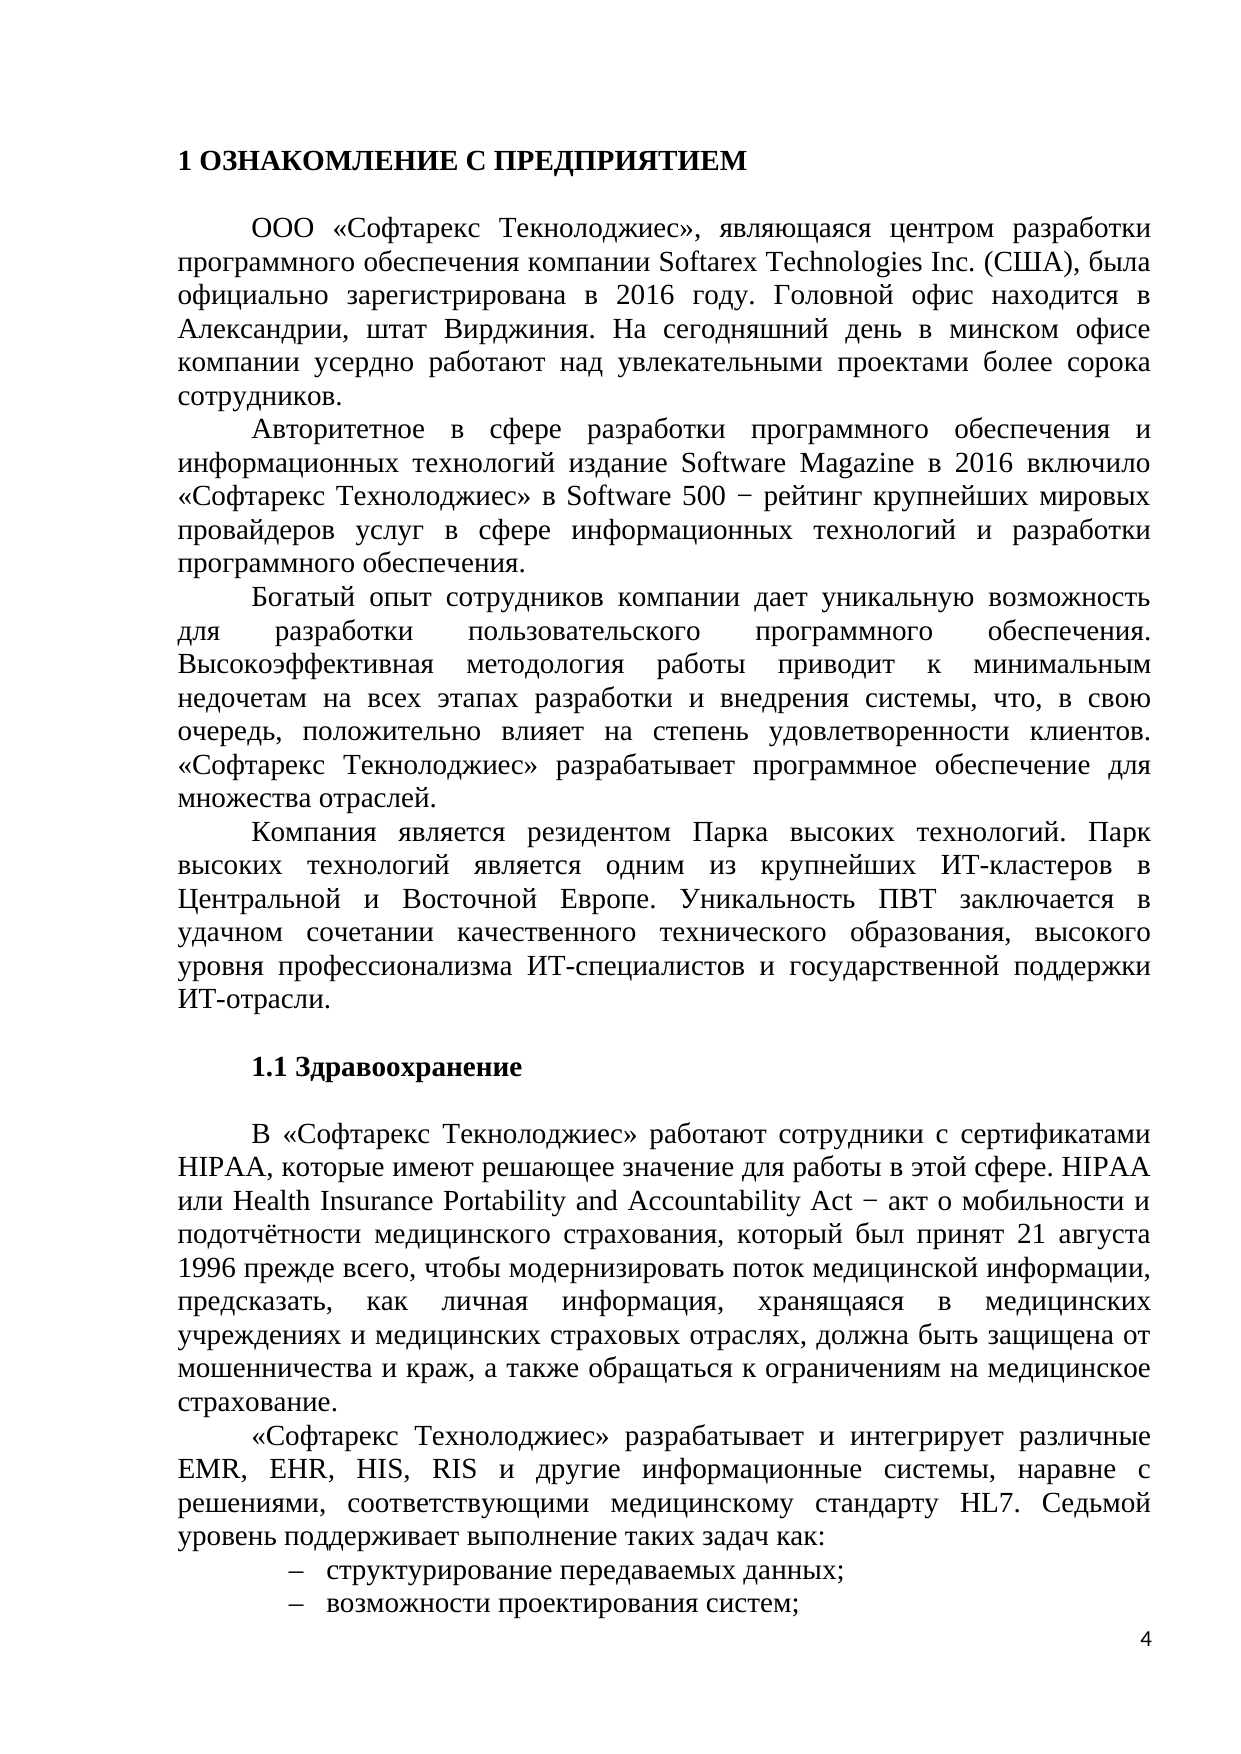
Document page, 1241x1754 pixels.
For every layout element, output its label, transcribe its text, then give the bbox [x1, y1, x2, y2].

subtitle 1 ОЗНАКОМЛЕНИЕ С ПРЕДПРИЯТИЕМ [177, 143, 1152, 177]
list структурирование передаваемых данных; [288, 1552, 1152, 1585]
text «Софтарекс Технолоджиес» разрабатывает и интегрирует различные EMR, EHR, HIS, RIS и другие информационные системы, наравне с решениями, соответствующими медицинскому стандарту HL7. Седьмой уровень поддерживает выполнение таких задач как: [177, 1418, 1152, 1552]
text Богатый опыт сотрудников компании дает уникальную возможность для разработки пользовательского программного обеспечения. Высокоэффективная методология работы приводит к минимальным недочетам на всех этапах разработки и внедрения системы, что, в свою очередь, положительно влияет на степень удовлетворенности клиентов. «Софтарекс Текнолоджиес» разрабатывает программное обеспечение для множества отраслей. [177, 579, 1152, 814]
text ООО «Софтарекс Текнолоджиес», являющаяся центром разработки программного обеспечения компании Softarex Technologies Inc. (США), была официально зарегистрирована в 2016 году. Головной офис находится в Александрии, штат Вирджиния. На сегодняшний день в минском офисе компании усердно работают над увлекательными проектами более сорока сотрудников. [177, 210, 1152, 411]
subtitle Здравоохранение [251, 1049, 1152, 1082]
text В «Софтарекс Текнолоджиес» работают сотрудники с сертификатами HIPAA, которые имеют решающее значение для работы в этой сфере. HIPAA или Health Insurance Portability and Accountability Act − акт о мобильности и подотчётности медицинского страхования, который был принят 21 августа 1996 прежде всего, чтобы модернизировать поток медицинской информации, предсказать, как личная информация, хранящаяся в медицинских учреждениях и медицинских страховых отраслях, должна быть защищена от мошенничества и краж, а также обращаться к ограничениям на медицинское страхование. [177, 1116, 1152, 1418]
list возможности проектирования систем; [288, 1585, 1152, 1619]
text Авторитетное в сфере разработки программного обеспечения и информационных технологий издание Software Magazine в 2016 включило «Софтарекс Технолоджиес» в Software 500 − рейтинг крупнейших мировых провайдеров услуг в сфере информационных технологий и разработки программного обеспечения. [177, 411, 1152, 579]
text Компания является резидентом Парка высоких технологий. Парк высоких технологий является одним из крупнейших ИТ-кластеров в Центральной и Восточной Европе. Уникальность ПВТ заключается в удачном сочетании качественного технического образования, высокого уровня профессионализма ИТ-специалистов и государственной поддержки ИТ-отрасли. [177, 814, 1152, 1015]
